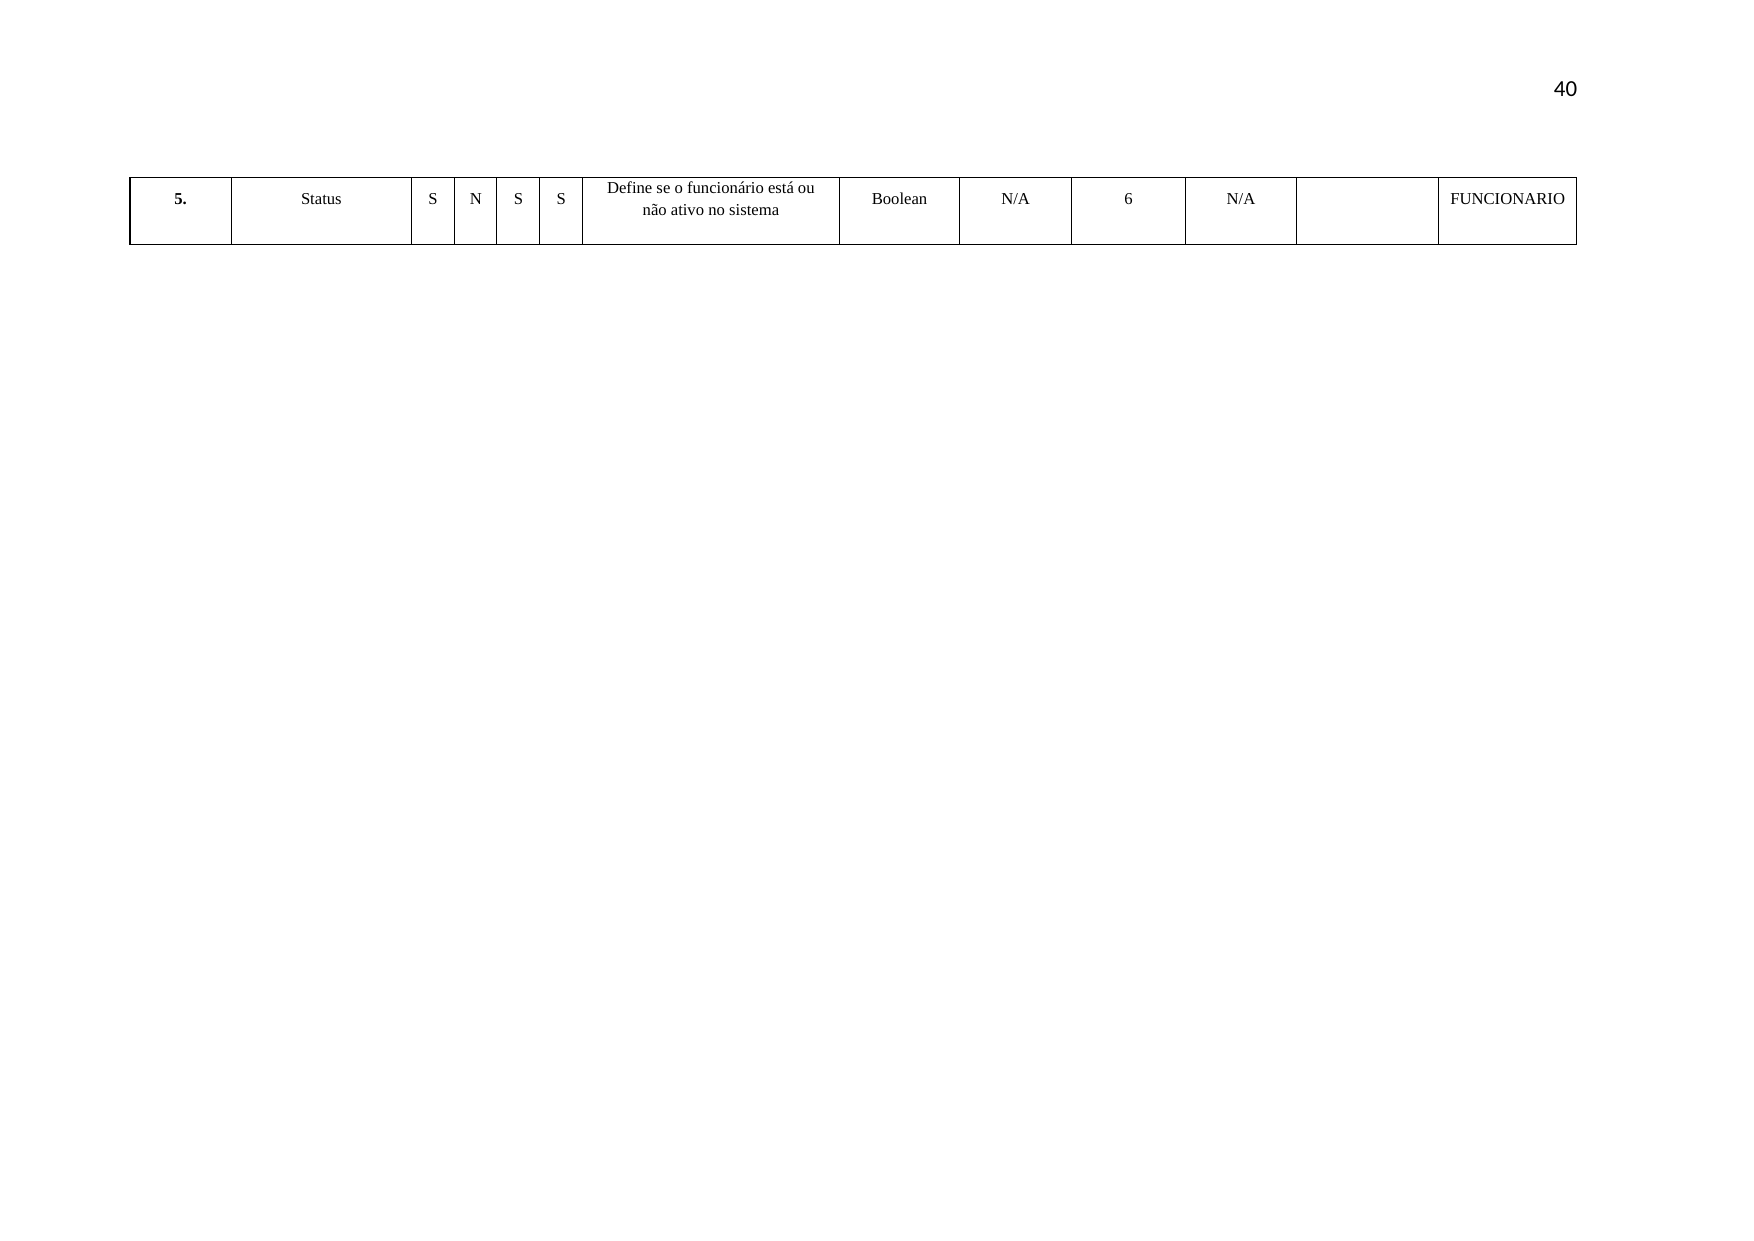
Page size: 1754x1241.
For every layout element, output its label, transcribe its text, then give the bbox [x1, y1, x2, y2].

table_cell 6 [1072, 178, 1185, 244]
table_cell N/A [1186, 178, 1296, 244]
table_cell FUNCIONARIO [1439, 178, 1576, 244]
table_cell S [540, 178, 582, 244]
table_cell Define se o funcionário está ou não ativo no sistema [583, 178, 839, 244]
table_cell Boolean [840, 178, 959, 244]
table_cell Status [232, 178, 411, 244]
table_cell S [497, 178, 539, 244]
table_cell 5. [131, 178, 231, 244]
table_cell [1297, 178, 1438, 244]
table_cell N/A [960, 178, 1071, 244]
table_cell N [455, 178, 496, 244]
table_cell S [412, 178, 454, 244]
